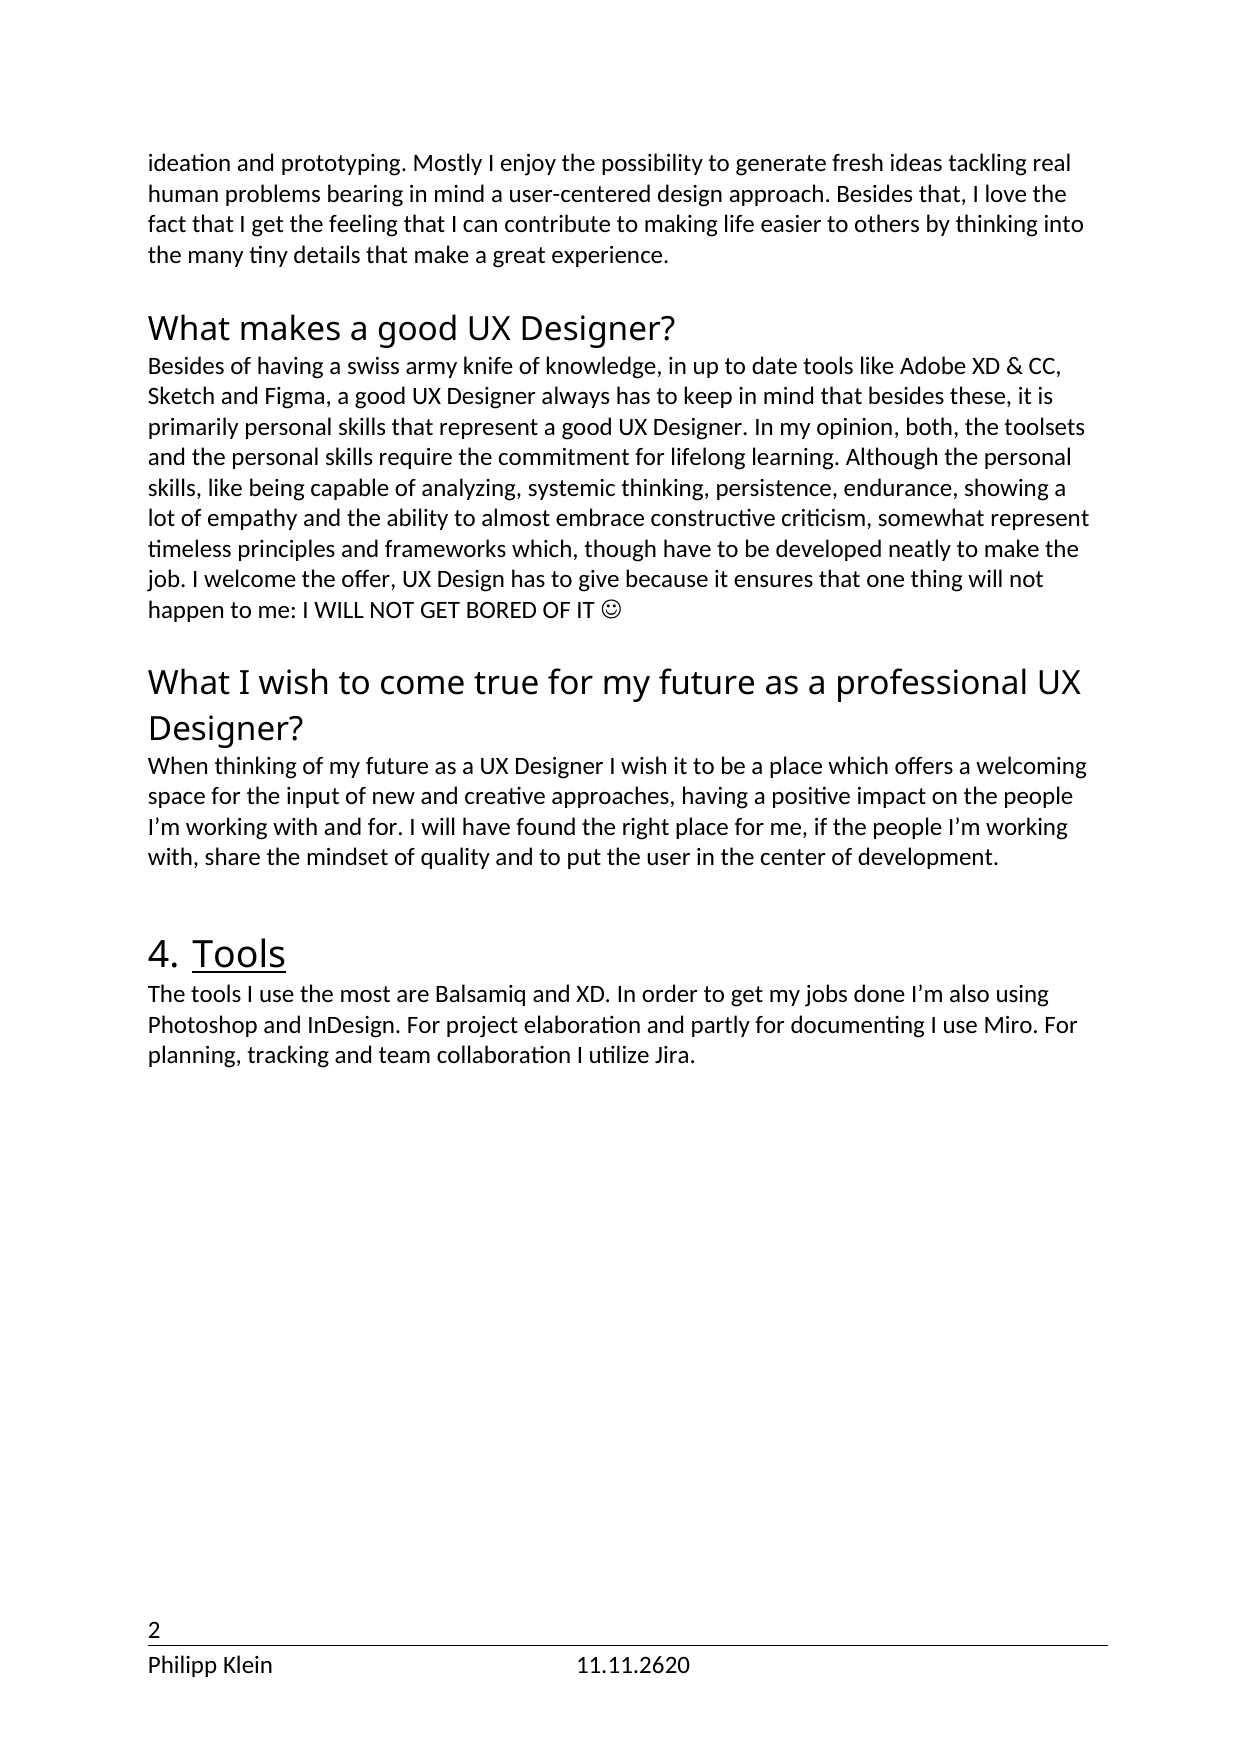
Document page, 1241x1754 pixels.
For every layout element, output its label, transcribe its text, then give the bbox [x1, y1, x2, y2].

subtitle What makes a good UX Designer? [148, 304, 1093, 350]
subtitle Tools [148, 928, 1093, 979]
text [148, 148, 1093, 270]
text The tools I use the most are Balsamiq and XD. In order to get my jobs done I’m also using Photoshop and InDesign. For project elaboration and partly for documenting I use Miro. For planning, tracking and team collaboration I utilize Jira. [148, 979, 1093, 1070]
text When thinking of my future as a UX Designer I wish it to be a place which offers a welcoming space for the input of new and creative approaches, having a positive impact on the people I’m working with and for. I will have found the right place for me, if the people I’m working with, share the mindset of quality and to put the user in the center of development. [148, 750, 1093, 872]
subtitle What I wish to come true for my future as a professional UX Designer? [148, 659, 1093, 750]
text Besides of having a swiss army knife of knowledge, in up to date tools like Adobe XD & CC, Sketch and Figma, a good UX Designer always has to keep in mind that besides these, it is primarily personal skills that represent a good UX Designer. In my opinion, both, the toolsets and the personal skills require the commitment for lifelong learning. Although the personal skills, like being capable of analyzing, systemic thinking, persistence, endurance, showing a lot of empathy and the ability to almost embrace constructive criticism, somewhat represent timeless principles and frameworks which, though have to be developed neatly to make the job. I welcome the offer, UX Design has to give because it ensures that one thing will not happen to me: I WILL NOT GET BORED OF IT [148, 350, 1093, 624]
